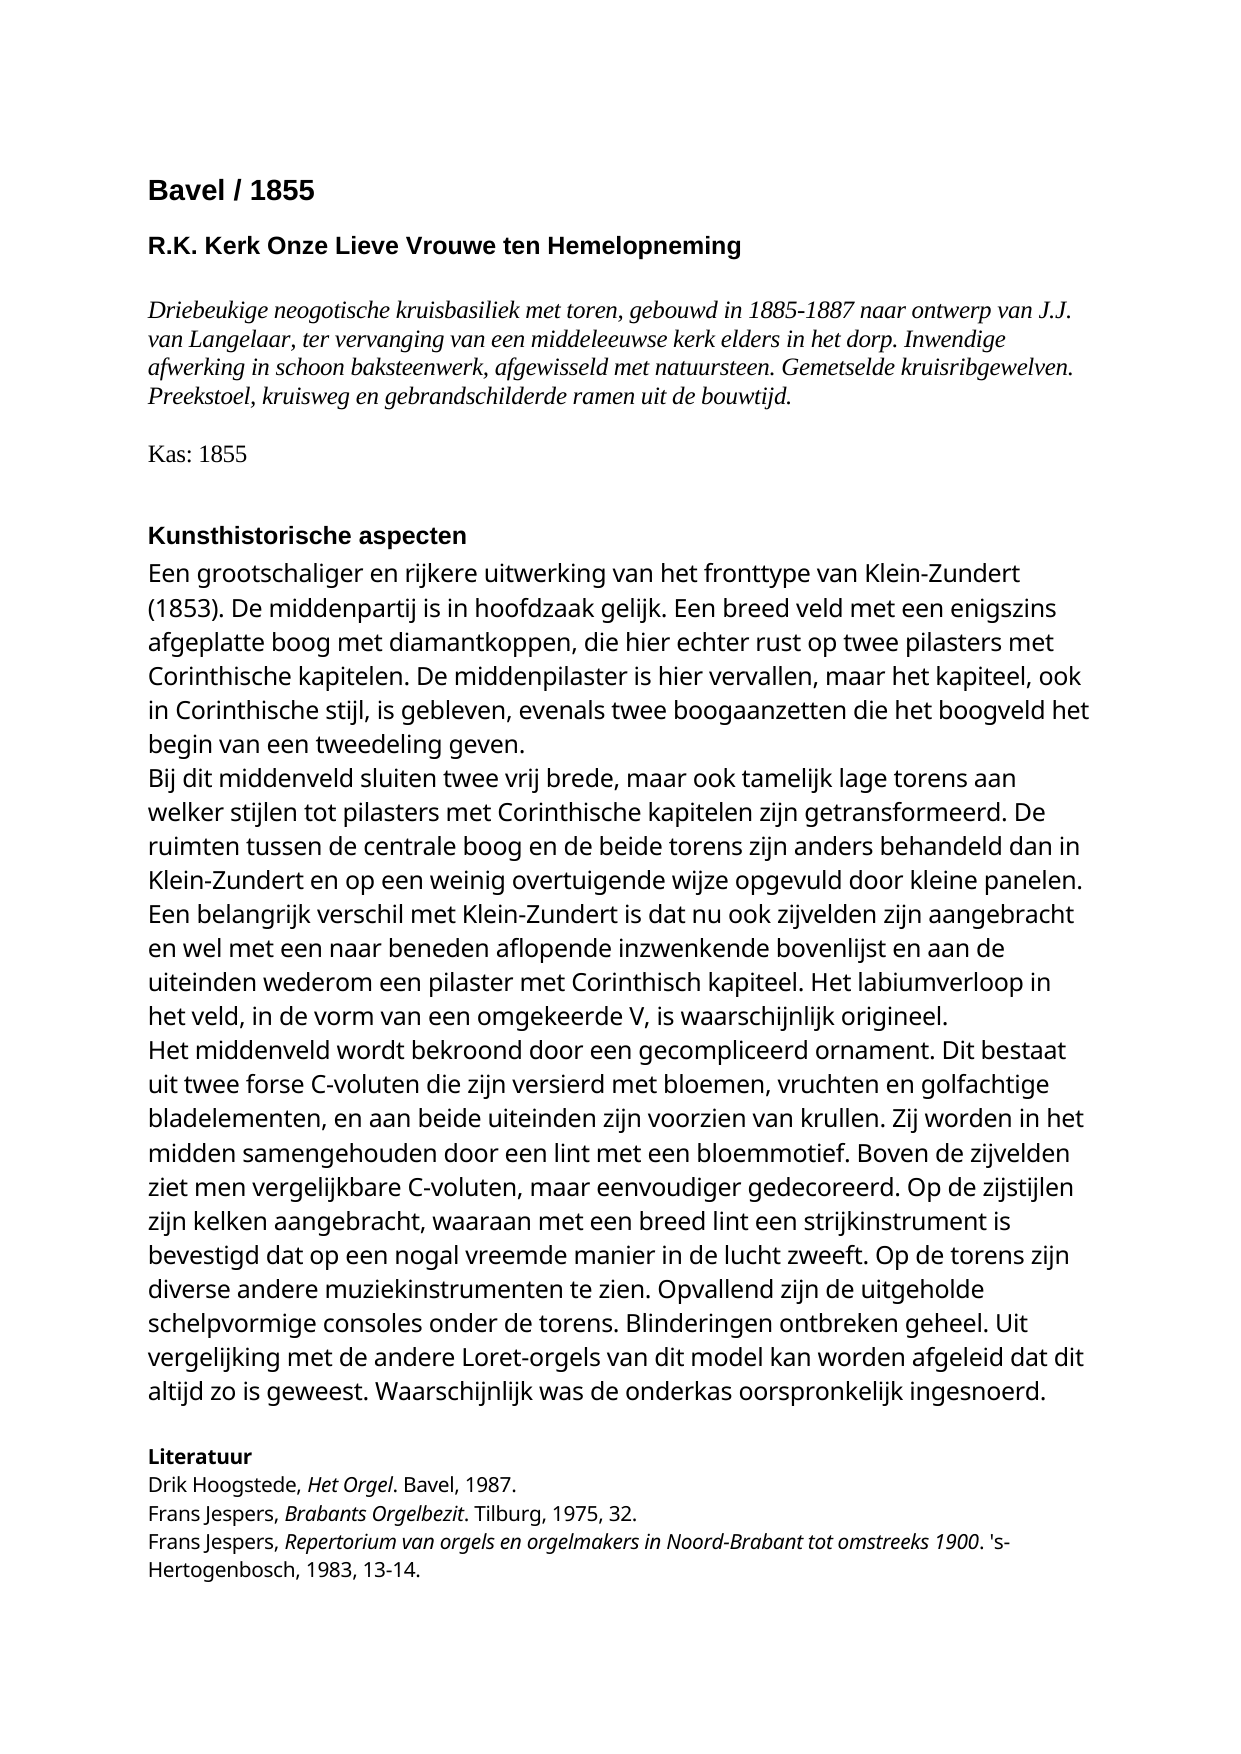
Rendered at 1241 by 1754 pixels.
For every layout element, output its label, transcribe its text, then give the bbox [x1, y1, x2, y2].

text Het middenveld wordt bekroond door een gecompliceerd ornament. Dit bestaat uit twee forse C-voluten die zijn versierd met bloemen, vruchten en golfachtige bladelementen, en aan beide uiteinden zijn voorzien van krullen. Zij worden in het midden samengehouden door een lint met een bloemmotief. Boven de zijvelden ziet men vergelijkbare C-voluten, maar eenvoudiger gedecoreerd. Op de zijstijlen zijn kelken aangebracht, waaraan met een breed lint een strijkinstrument is bevestigd dat op een nogal vreemde manier in de lucht zweeft. Op de torens zijn diverse andere muziekinstrumenten te zien. Opvallend zijn de uitgeholde schelpvormige consoles onder de torens. Blinderingen ontbreken geheel. Uit vergelijking met de andere Loret-orgels van dit model kan worden afgeleid dat dit altijd zo is geweest. Waarschijnlijk was de onderkas oorspronkelijk ingesnoerd. [148, 1033, 1093, 1408]
text Driebeukige neogotische kruisbasiliek met toren, gebouwd in 1885-1887 naar ontwerp van J.J. van Langelaar, ter vervanging van een middeleeuwse kerk elders in het dorp. Inwendige afwerking in schoon baksteenwerk, afgewisseld met natuursteen. Gemetselde kruisribgewelven. Preekstoel, kruisweg en gebrandschilderde ramen uit de bouwtijd. [148, 295, 1093, 410]
subtitle R.K. Kerk Onze Lieve Vrouwe ten Hemelopneming [148, 231, 1093, 260]
text Bij dit middenveld sluiten twee vrij brede, maar ook tamelijk lage torens aan welker stijlen tot pilasters met Corinthische kapitelen zijn getransformeerd. De ruimten tussen de centrale boog en de beide torens zijn anders behandeld dan in Klein-Zundert en op een weinig overtuigende wijze opgevuld door kleine panelen. Een belangrijk verschil met Klein-Zundert is dat nu ook zijvelden zijn aangebracht en wel met een naar beneden aflopende inzwenkende bovenlijst en aan de uiteinden wederom een pilaster met Corinthisch kapiteel. Het labiumverloop in het veld, in de vorm van een omgekeerde V, is waarschijnlijk origineel. [148, 761, 1093, 1033]
subtitle Kunsthistorische aspecten [148, 521, 1093, 550]
text Kas: 1855 [148, 439, 1093, 467]
text Frans Jespers, Repertorium van orgels en orgelmakers in Noord-Brabant tot omstreeks 1900. 's-Hertogenbosch, 1983, 13-14. [148, 1527, 1093, 1584]
text Drik Hoogstede, Het Orgel. Bavel, 1987. [148, 1470, 1093, 1499]
text Frans Jespers, Brabants Orgelbezit. Tilburg, 1975, 32. [148, 1499, 1093, 1527]
text Literatuur [148, 1442, 1093, 1470]
subtitle Bavel / 1855 [148, 173, 1093, 206]
text Een grootschaliger en rijkere uitwerking van het fronttype van Klein-Zundert (1853). De middenpartij is in hoofdzaak gelijk. Een breed veld met een enigszins afgeplatte boog met diamantkoppen, die hier echter rust op twee pilasters met Corinthische kapitelen. De middenpilaster is hier vervallen, maar het kapiteel, ook in Corinthische stijl, is gebleven, evenals twee boogaanzetten die het boogveld het begin van een tweedeling geven. [148, 556, 1093, 761]
